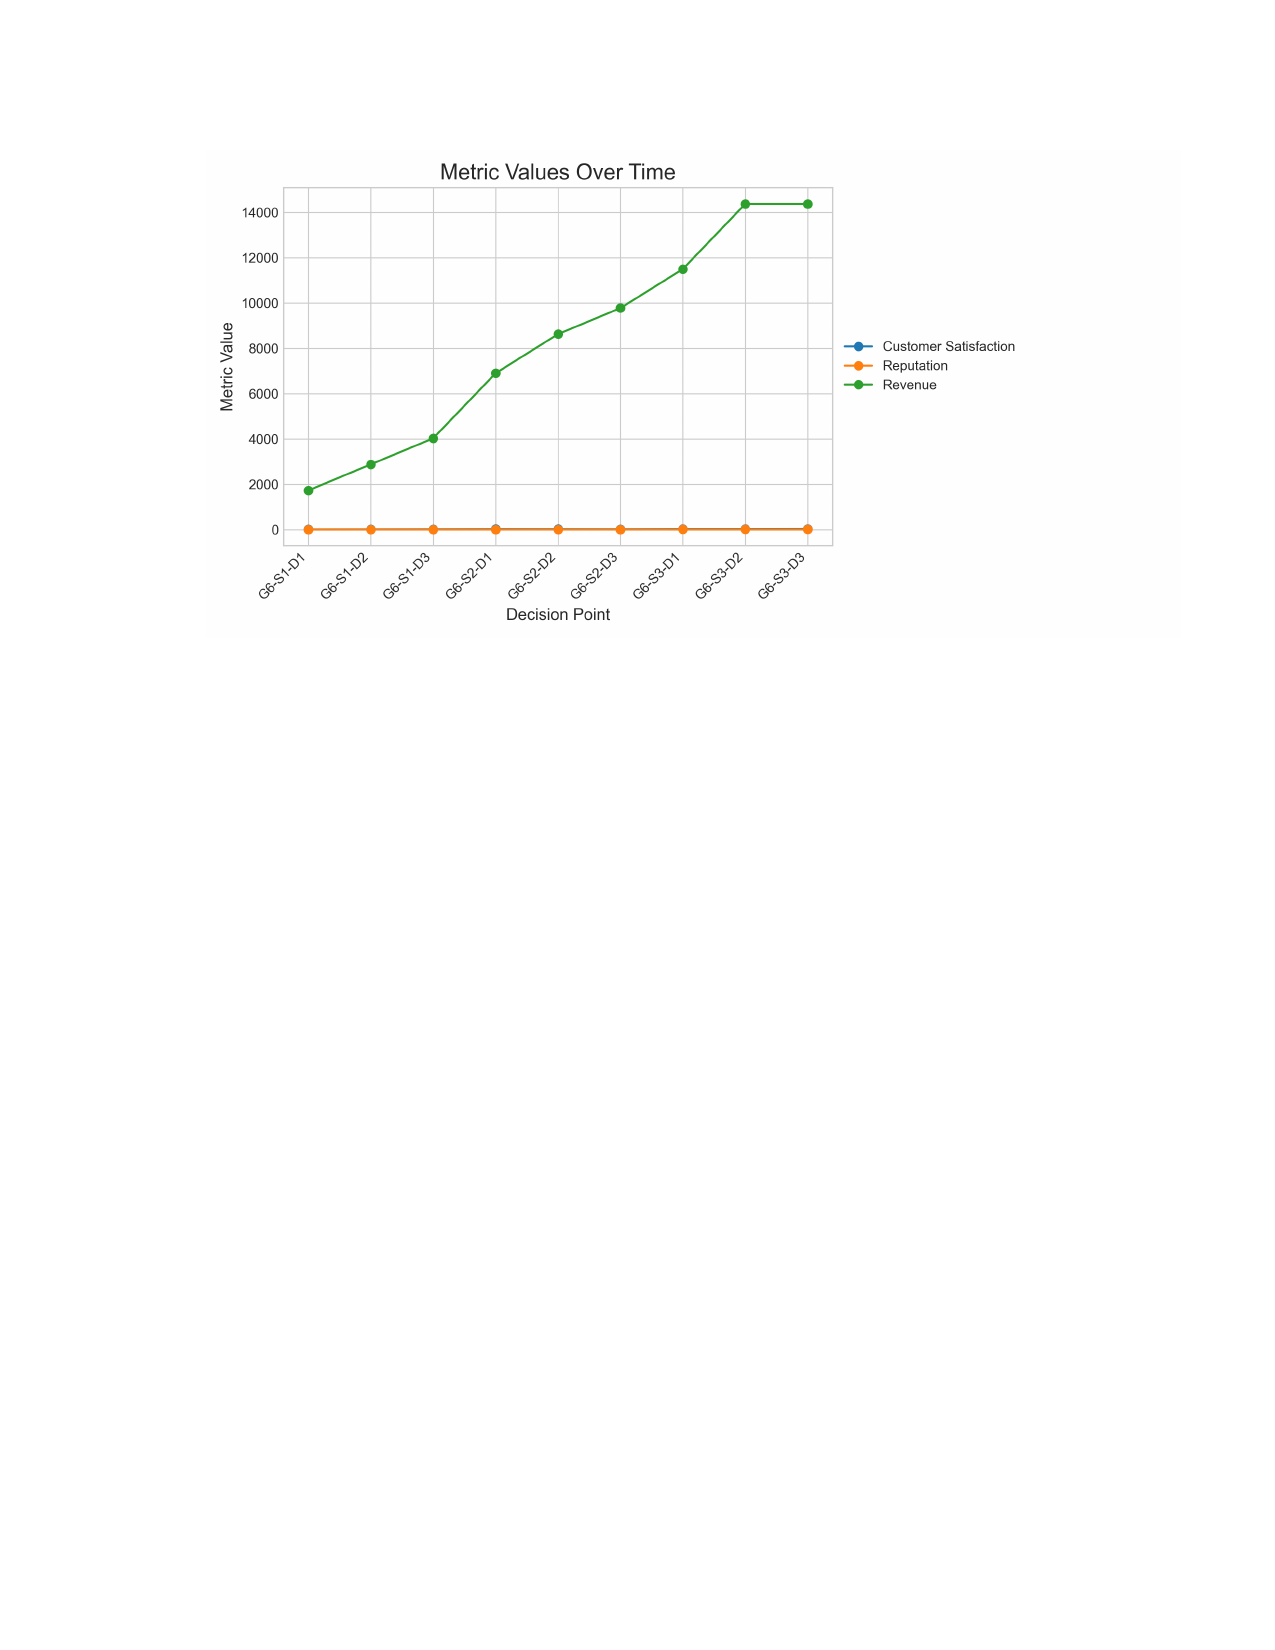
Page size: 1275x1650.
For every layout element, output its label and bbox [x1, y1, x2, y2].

picture [206, 150, 1182, 638]
